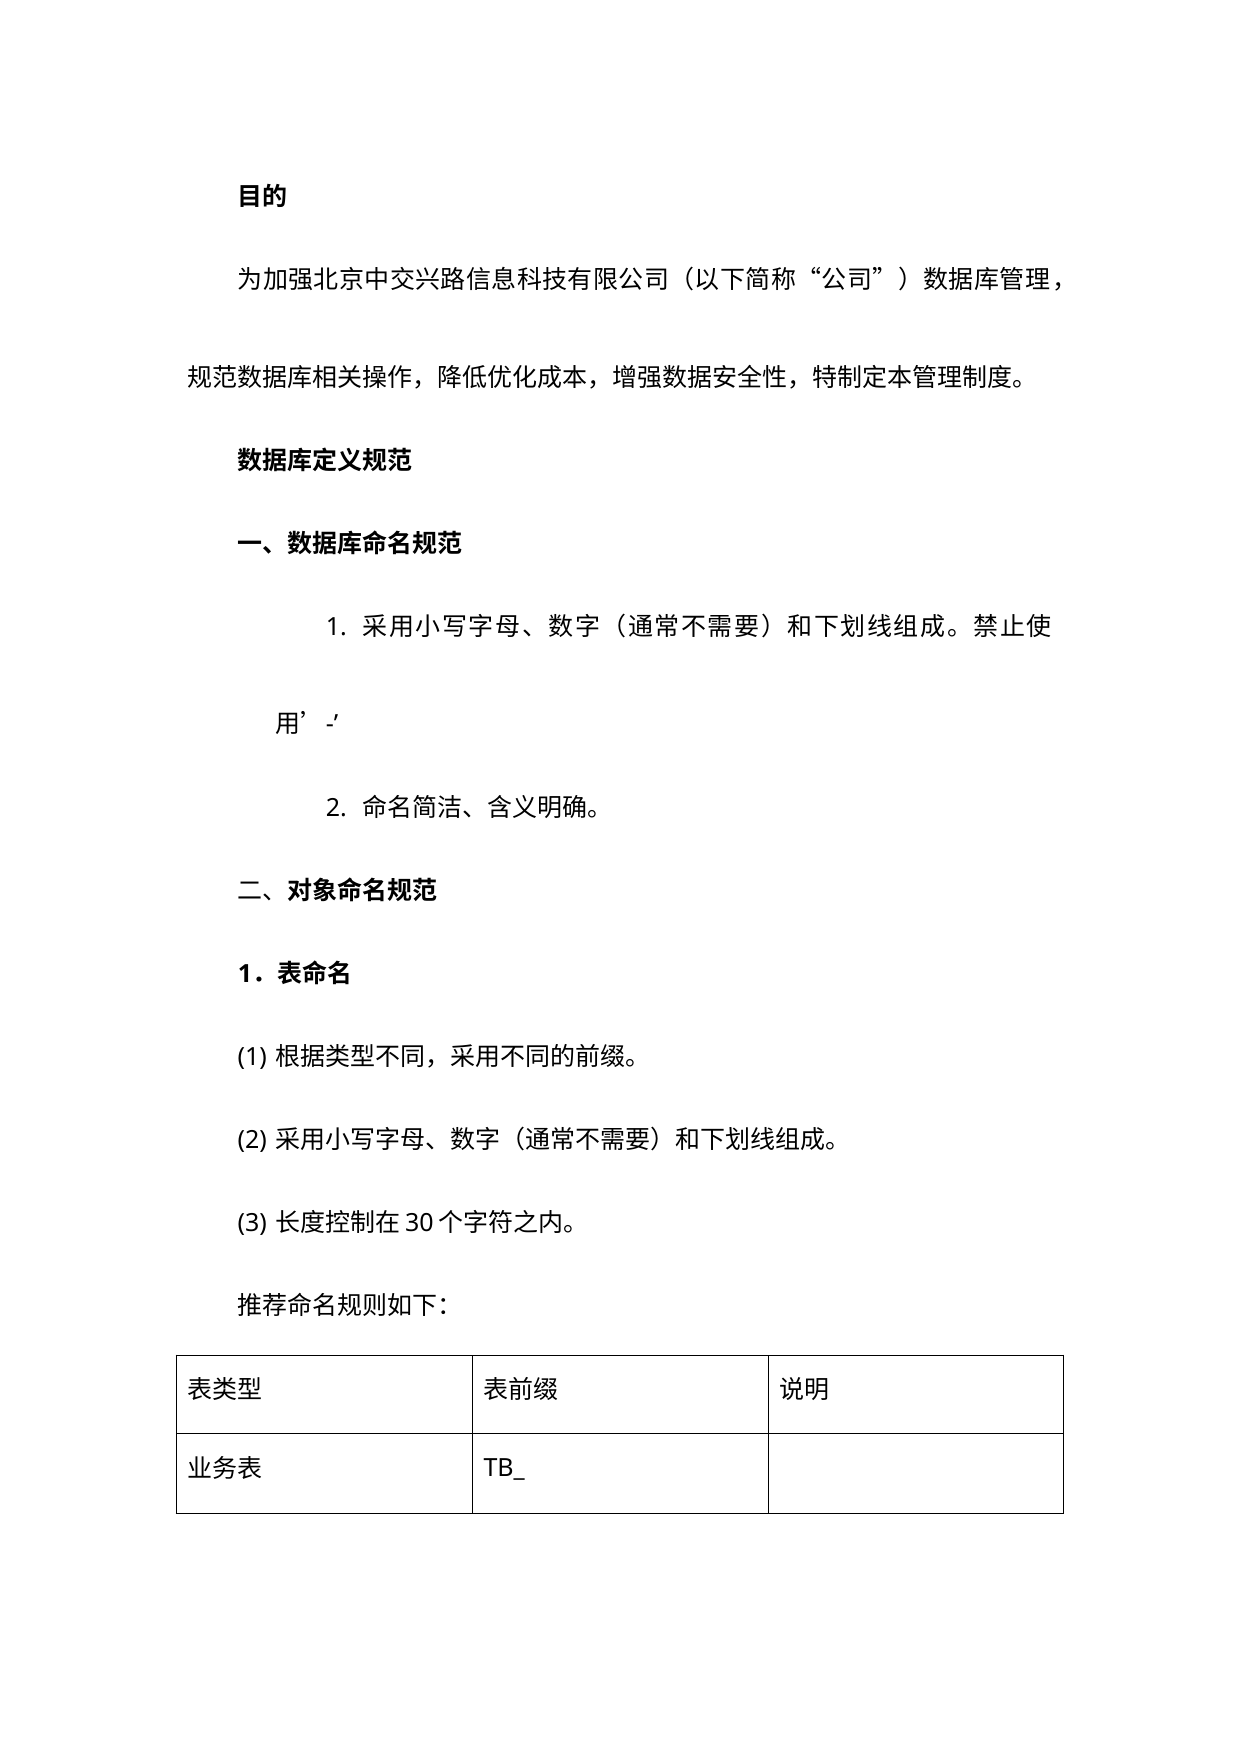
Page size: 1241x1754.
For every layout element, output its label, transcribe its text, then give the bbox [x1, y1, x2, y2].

table_cell [769, 1434, 1063, 1513]
list 数据库命名规范 [187, 509, 1053, 574]
table_header 表前缀 [473, 1356, 768, 1433]
table_cell 业务表 [177, 1434, 472, 1513]
table_header 表类型 [177, 1356, 472, 1433]
list 根据类型不同，采用不同的前缀。 [187, 1022, 1053, 1087]
text 目的 [187, 162, 1053, 227]
list 表命名 [187, 939, 1053, 1004]
table_header 说明 [769, 1356, 1063, 1433]
list 长度控制在30个字符之内。 [187, 1188, 1053, 1253]
text 数据库定义规范 [187, 426, 1053, 491]
text 推荐命名规则如下： [187, 1271, 1053, 1336]
list 命名简洁、含义明确。 [276, 773, 1053, 838]
list 采用小写字母、数字（通常不需要）和下划线组成。 [187, 1105, 1053, 1170]
list 采用小写字母、数字（通常不需要）和下划线组成。禁止使用’-’ [276, 592, 1053, 754]
table_cell TB_ [473, 1434, 768, 1513]
text 为加强北京中交兴路信息科技有限公司（以下简称“公司”）数据库管理，规范数据库相关操作，降低优化成本，增强数据安全性，特制定本管理制度。 [187, 245, 1053, 408]
list 对象命名规范 [187, 856, 1053, 921]
